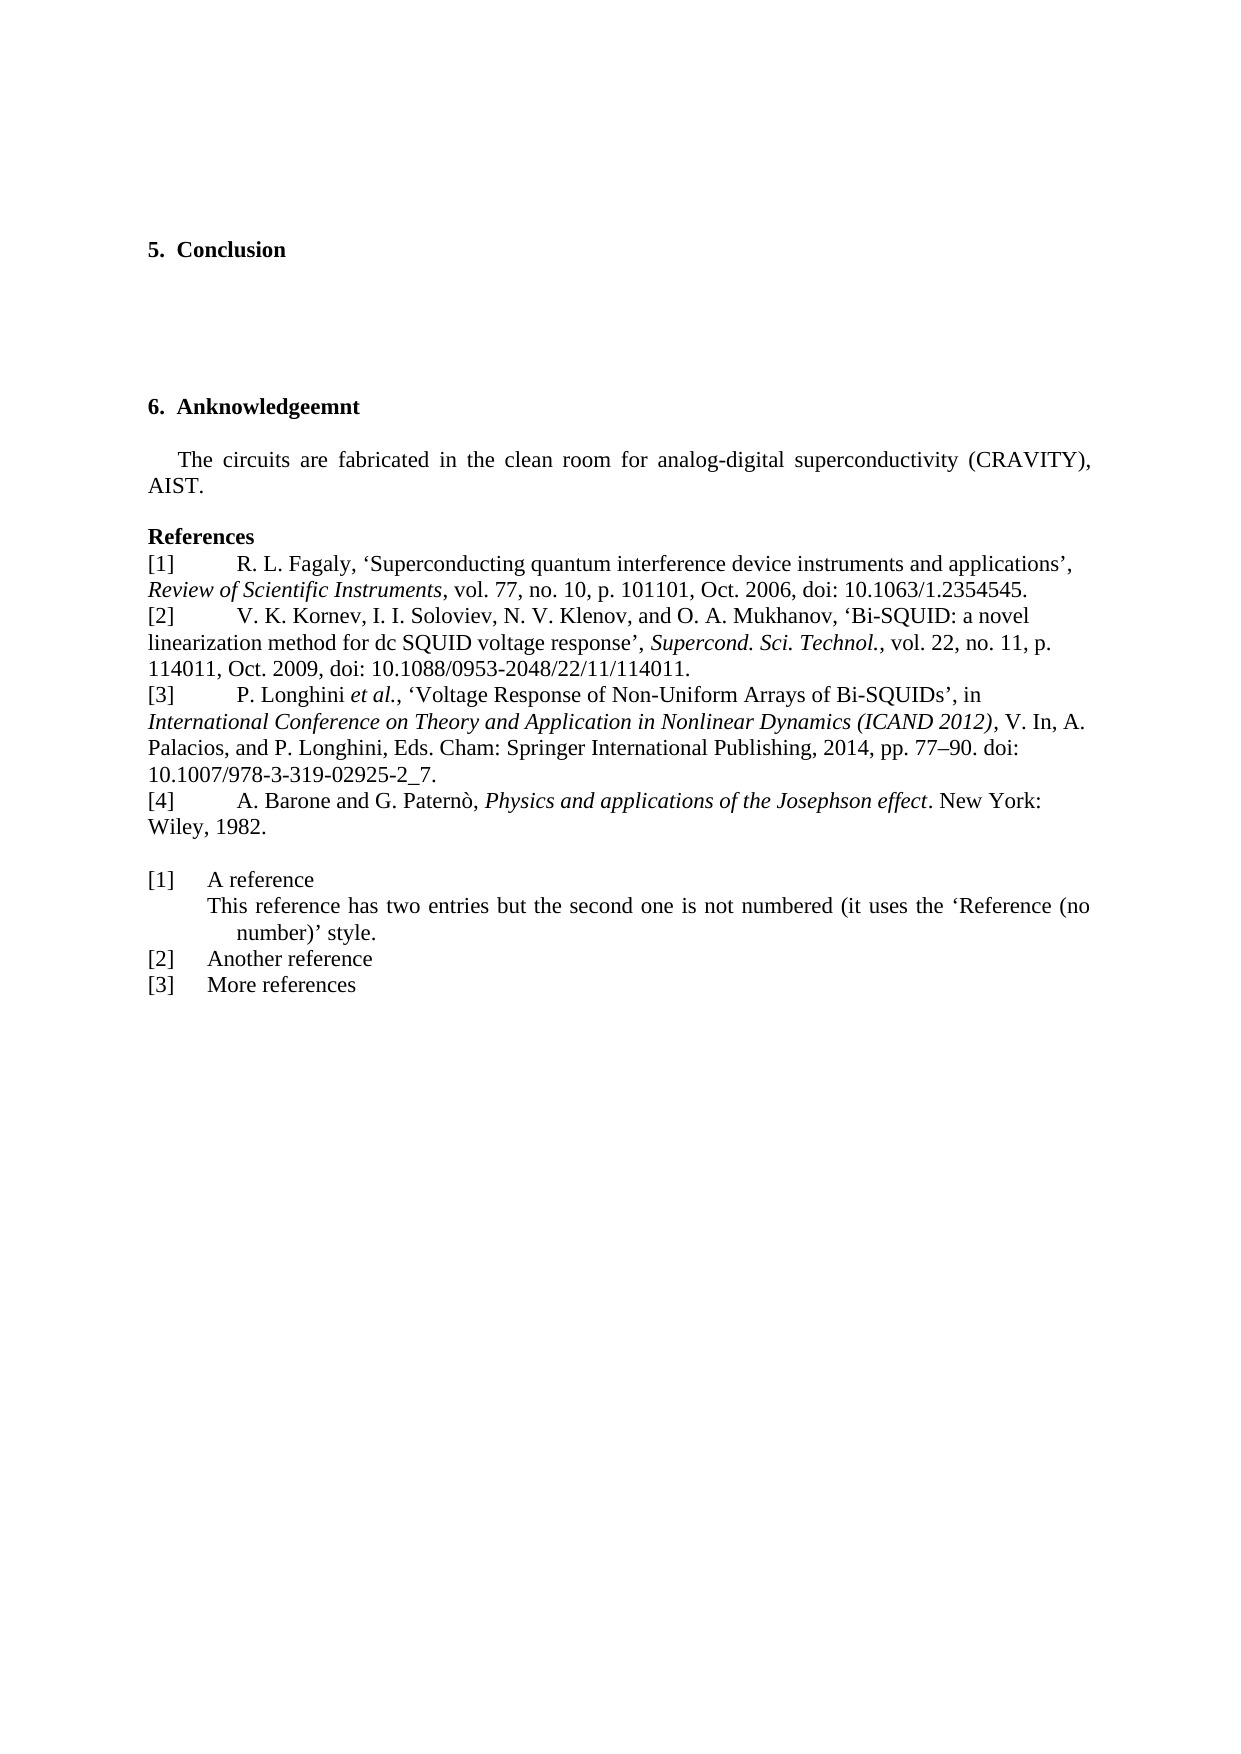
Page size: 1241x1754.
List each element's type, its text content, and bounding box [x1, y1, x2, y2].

text [1] R. L. Fagaly, ‘Superconducting quantum interference device instruments and applications’, Review of Scientific Instruments, vol. 77, no. 10, p. 101101, Oct. 2006, doi: 10.1063/1.2354545. [148, 550, 1093, 602]
text A reference [148, 866, 1093, 892]
text More references [148, 971, 1093, 998]
text Anknowledgeemnt [148, 393, 1093, 419]
text Conclusion [148, 236, 1093, 263]
text This reference has two entries but the second one is not numbered (it uses the ‘Reference (no number)’ style. [207, 892, 1093, 945]
text The circuits are fabricated in the clean room for analog-digital superconductivity (CRAVITY), AIST. [148, 446, 1093, 498]
text [3] P. Longhini et al., ‘Voltage Response of Non-Uniform Arrays of Bi-SQUIDs’, in International Conference on Theory and Application in Nonlinear Dynamics (ICAND 2012), V. In, A. Palacios, and P. Longhini, Eds. Cham: Springer International Publishing, 2014, pp. 77–90. doi: 10.1007/978-3-319-02925-2_7. [148, 682, 1093, 787]
text [4] A. Barone and G. Paternò, Physics and applications of the Josephson effect. New York: Wiley, 1982. [148, 787, 1093, 840]
text [2] V. K. Kornev, I. I. Soloviev, N. V. Klenov, and O. A. Mukhanov, ‘Bi-SQUID: a novel linearization method for dc SQUID voltage response’, Supercond. Sci. Technol., vol. 22, no. 11, p. 114011, Oct. 2009, doi: 10.1088/0953-2048/22/11/114011. [148, 602, 1093, 682]
text Another reference [148, 945, 1093, 971]
text References [148, 523, 1093, 550]
